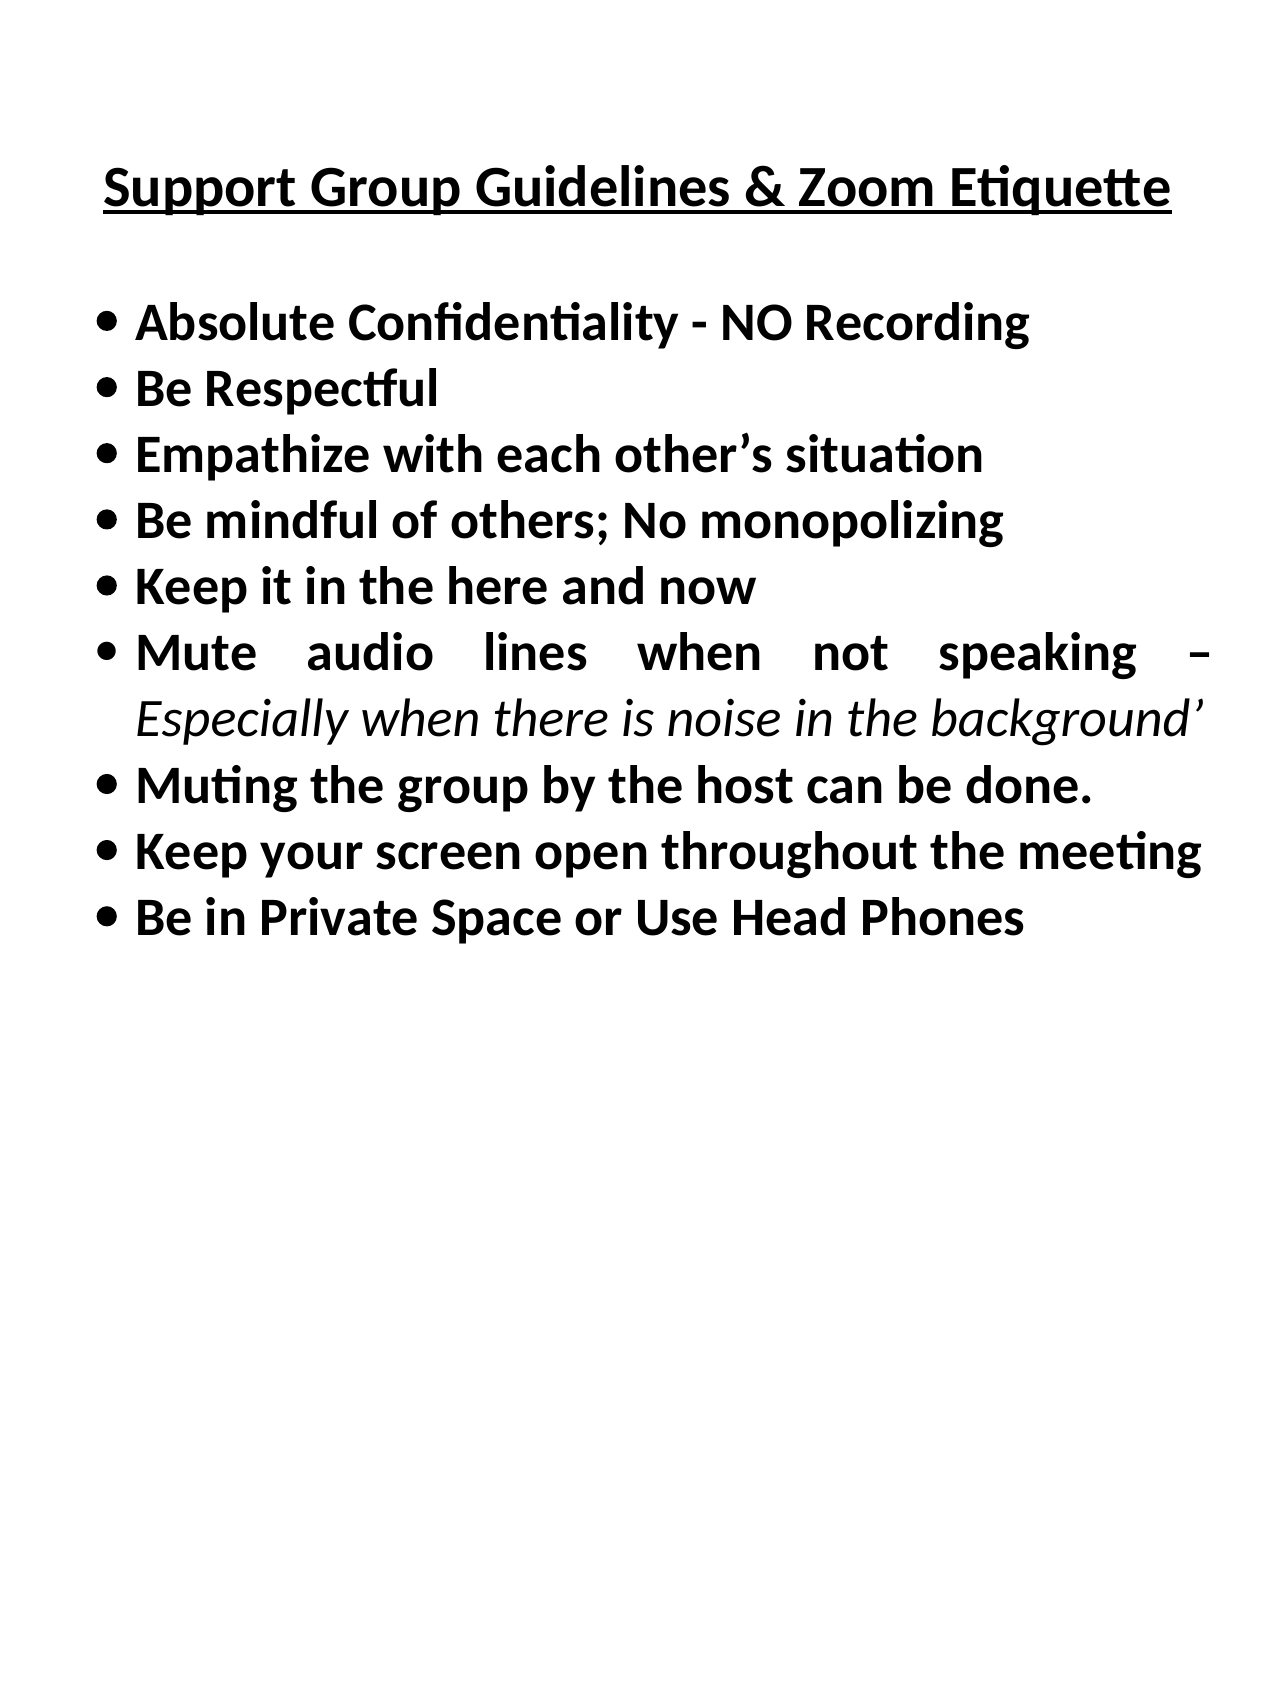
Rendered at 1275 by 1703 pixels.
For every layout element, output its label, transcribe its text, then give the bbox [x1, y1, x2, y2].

list Be Respectful [97, 353, 1215, 420]
list Absolute Confidentiality - NO Recording [97, 287, 1215, 353]
list Keep your screen open throughout the meeting [97, 817, 1215, 883]
list Keep it in the here and now [97, 552, 1215, 618]
list Be mindful of others; No monopolizing [97, 486, 1215, 552]
list Mute audio lines when not speaking – Especially when there is noise in the background’ [97, 618, 1215, 750]
list Be in Private Space or Use Head Phones [97, 883, 1215, 949]
list Empathize with each other’s situation [97, 420, 1215, 486]
text Support Group Guidelines & Zoom Etiquette [60, 150, 1215, 221]
list Muting the group by the host can be done. [97, 750, 1215, 817]
